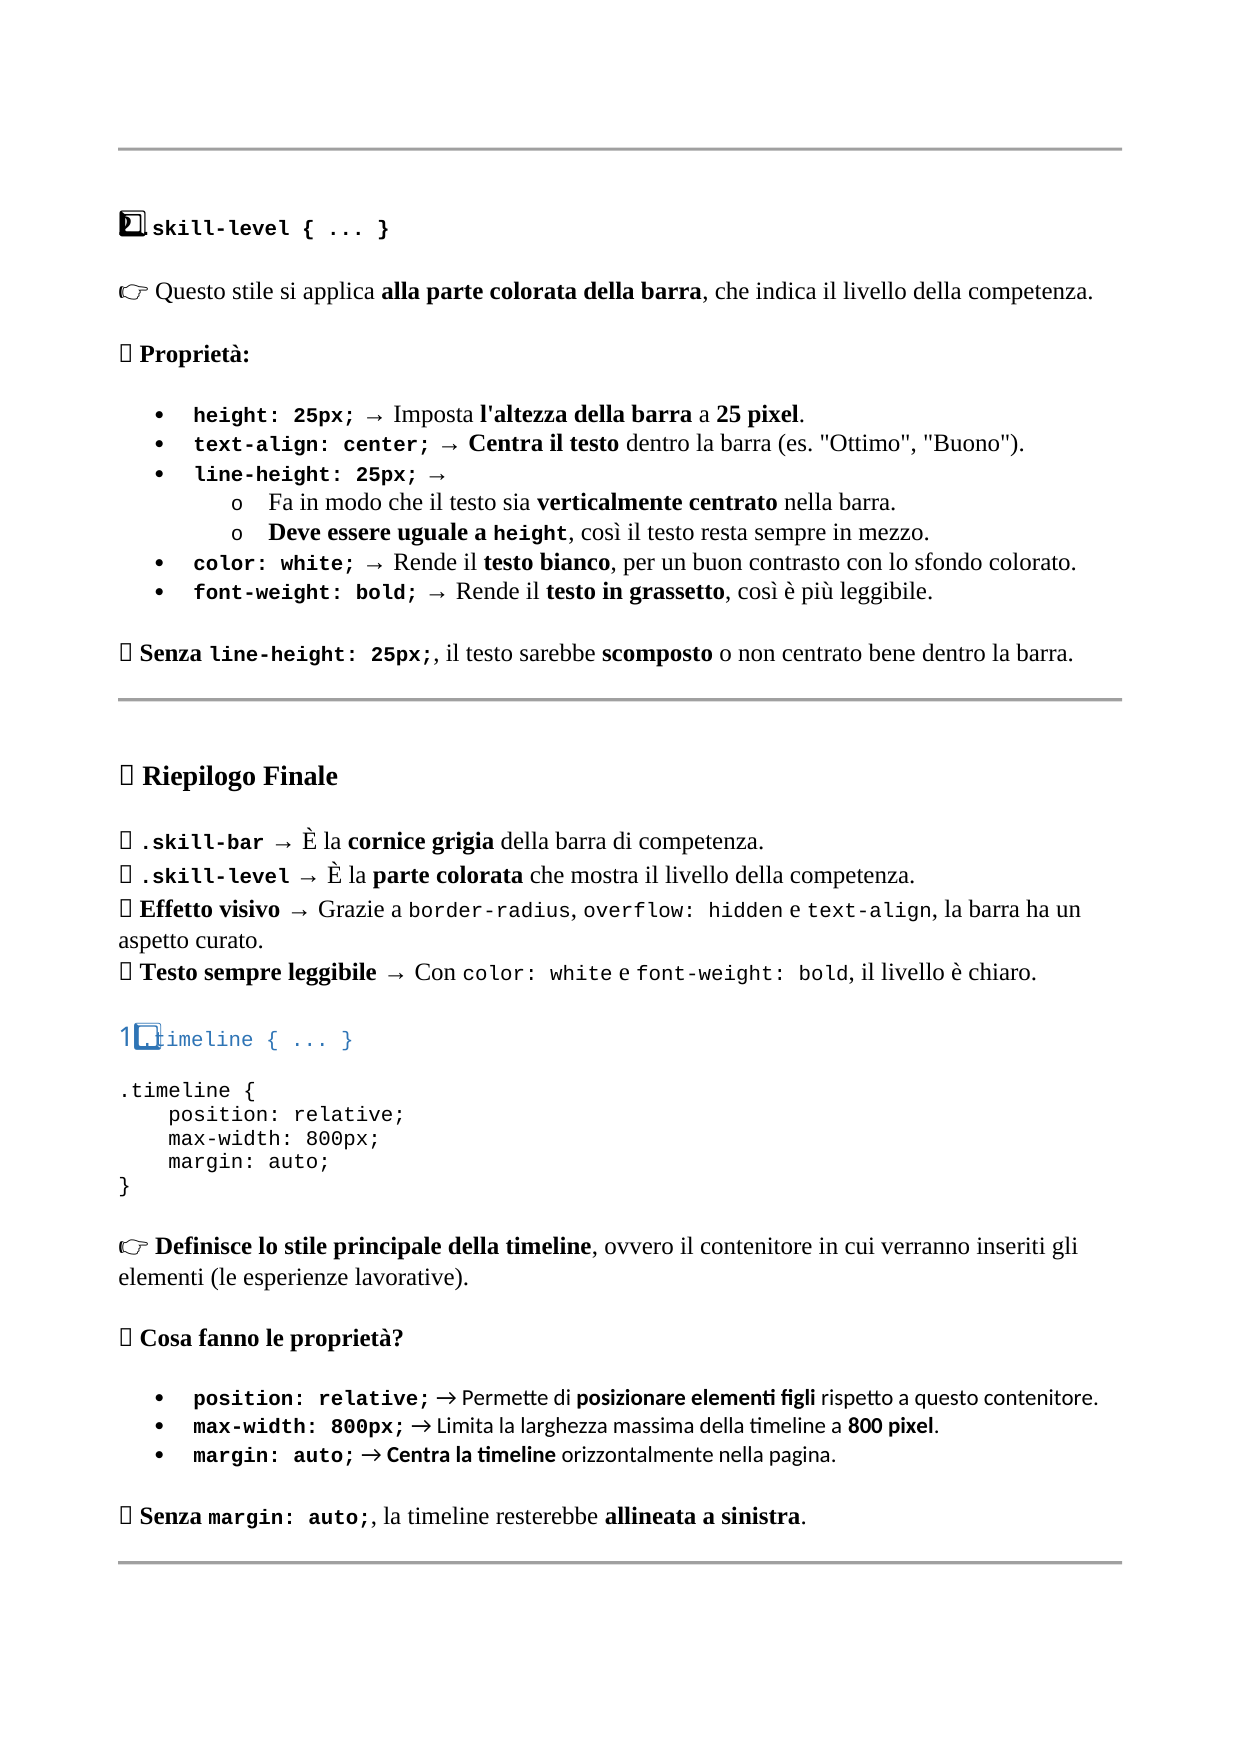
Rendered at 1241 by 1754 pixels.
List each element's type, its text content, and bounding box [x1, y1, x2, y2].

subtitle 1️⃣ .timeline { ... } [118, 1017, 1122, 1054]
list max-width: 800px; → Limita la larghezza massima della timeline a 800 pixel. [156, 1412, 1122, 1440]
text 📌 Proprietà: [118, 336, 1122, 369]
text position: relative; [118, 1104, 1122, 1128]
list line-height: 25px; → [156, 458, 1122, 487]
text 2️⃣ .skill-level { ... } [118, 205, 1122, 243]
text .timeline { [118, 1081, 1122, 1104]
list text-align: center; → Centra il testo dentro la barra (es. "Ottimo", "Buono"). [156, 428, 1122, 458]
list color: white; → Rende il testo bianco, per un buon contrasto con lo sfondo colorato. [156, 547, 1122, 576]
text 📌 Cosa fanno le proprietà? [118, 1320, 1122, 1354]
list font-weight: bold; → Rende il testo in grassetto, così è più leggibile. [156, 576, 1122, 606]
text 👉 Definisce lo stile principale della timeline, ovvero il contenitore in cui verranno inseriti gli elementi (le esperienze lavorative). [118, 1228, 1122, 1291]
list margin: auto; → Centra la timeline orizzontalmente nella pagina. [156, 1440, 1122, 1469]
list height: 25px; → Imposta l'altezza della barra a 25 pixel. [156, 399, 1122, 428]
text 💡 Senza margin: auto;, la timeline resterebbe allineata a sinistra. [118, 1498, 1122, 1532]
text margin: auto; [118, 1151, 1122, 1175]
list Deve essere uguale a height, così il testo resta sempre in mezzo. [231, 517, 1122, 547]
text } [118, 1175, 1122, 1199]
text max-width: 800px; [118, 1128, 1122, 1151]
list Fa in modo che il testo sia verticalmente centrato nella barra. [231, 487, 1122, 517]
list position: relative; → Permette di posizionare elementi figli rispetto a questo contenitore. [156, 1383, 1122, 1412]
text ✅ .skill-bar → È la cornice grigia della barra di competenza. ✅ .skill-level → È la parte colorata che mostra il livello della competenza. ✅ Effetto visivo → Grazie a border-radius, overflow: hidden e text-align, la barra ha un aspetto curato. ✅ Testo sempre leggibile → Con color: white e font-weight: bold, il livello è chiaro. [118, 823, 1122, 988]
text 💡 Senza line-height: 25px;, il testo sarebbe scomposto o non centrato bene dentro la barra. [118, 635, 1122, 669]
text 👉 Questo stile si applica alla parte colorata della barra, che indica il livello della competenza. [118, 272, 1122, 306]
text 🔹 Riepilogo Finale [118, 755, 1122, 794]
